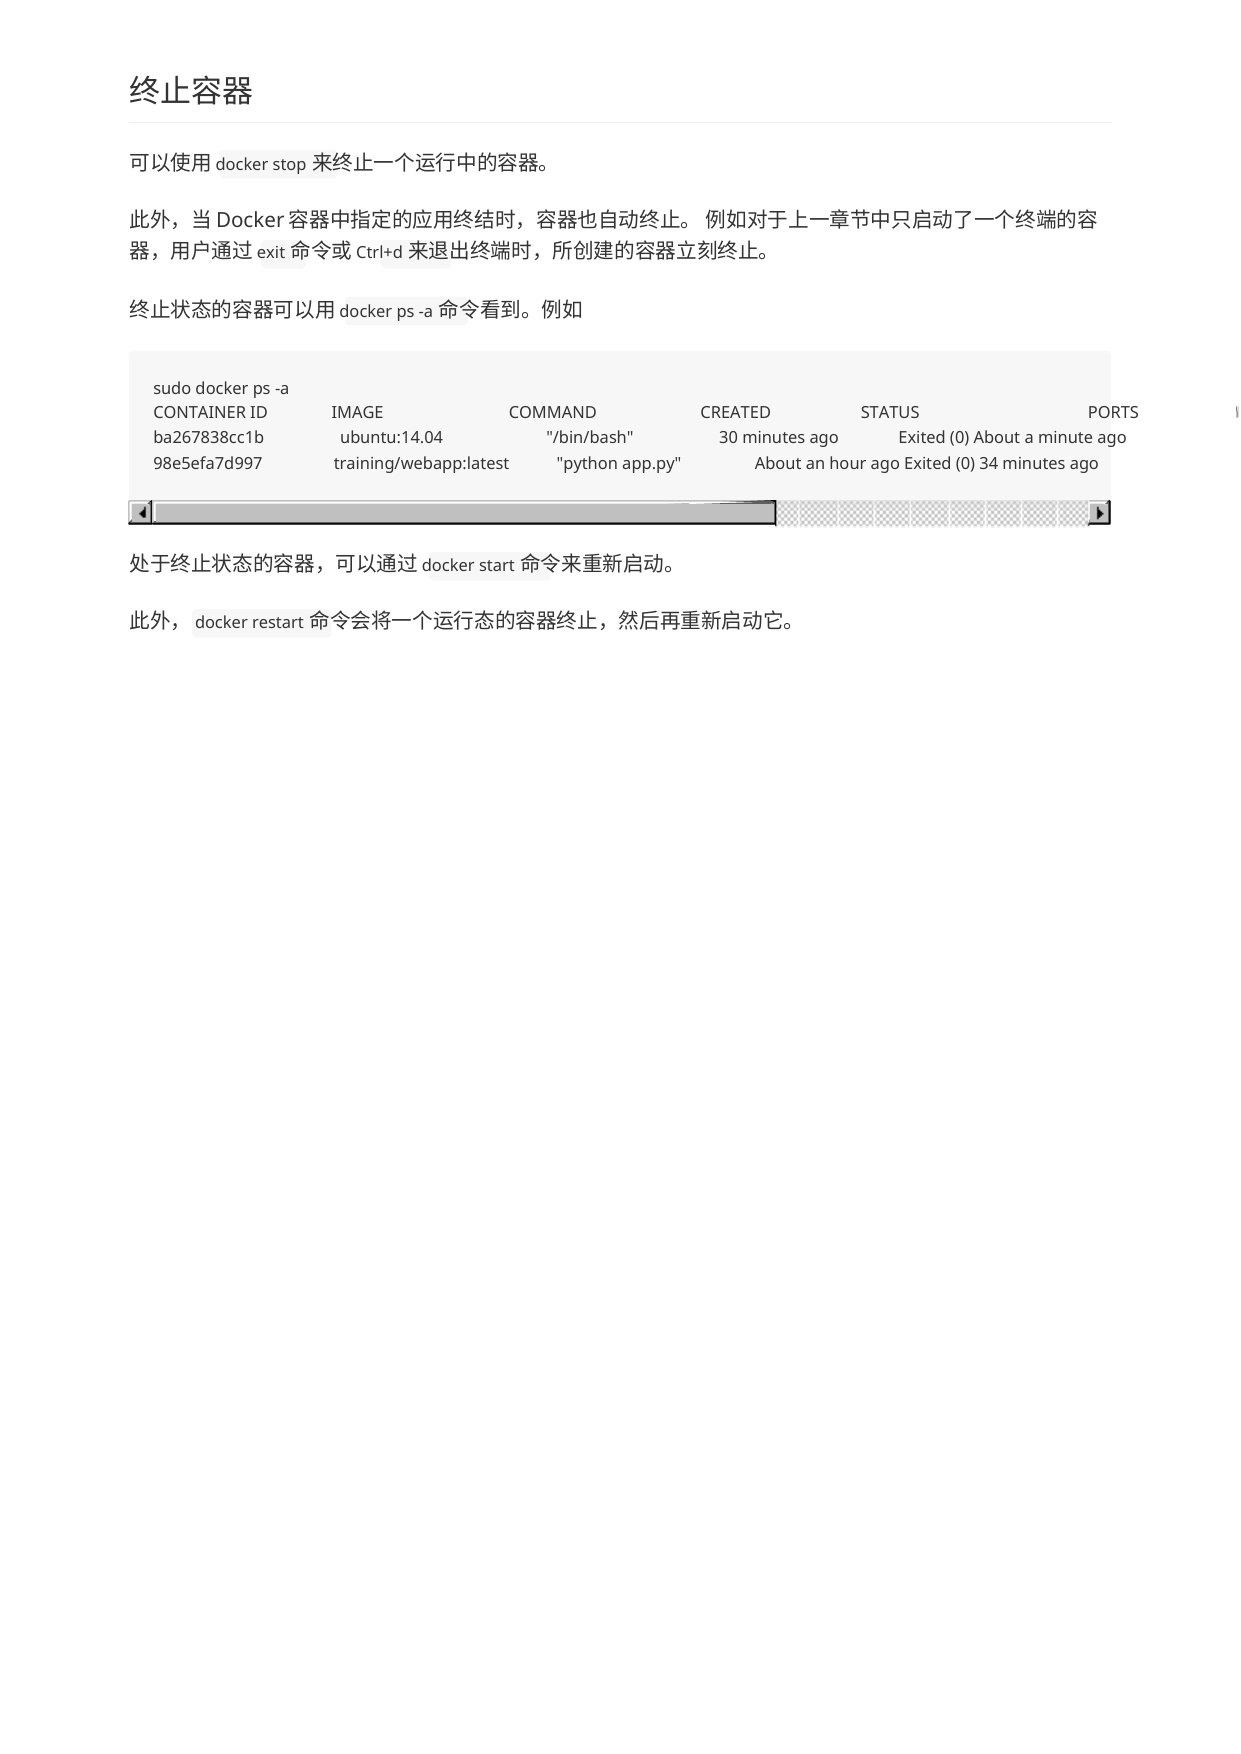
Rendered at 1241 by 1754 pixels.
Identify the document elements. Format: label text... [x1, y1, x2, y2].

text 终止容器 [129, 74, 1240, 110]
text 处于终止状态的容器，可以通过 docker start 命令来重新启动。 [129, 553, 1240, 576]
text ubuntu:14.04 [340, 423, 545, 449]
text STATUS [861, 398, 1087, 423]
text 98e5efa7d997 [153, 449, 332, 474]
text CREATED [700, 398, 859, 423]
text "python app.py" [556, 449, 753, 474]
text About an hour ago Exited (0) 34 minutes ago [754, 449, 1240, 474]
text 30 minutes ago [719, 423, 897, 449]
picture [133, 504, 150, 521]
picture [1091, 504, 1107, 521]
text 终止状态的容器可以用 docker ps -a 命令看到。例如 [129, 299, 1240, 322]
text ba267838cc1b [153, 423, 339, 449]
text 器，用户通过 exit 命令或 Ctrl+d 来退出终端时，所创建的容器立刻终止。 [129, 232, 1240, 265]
text "/bin/bash" [546, 423, 718, 449]
text COMMAND [508, 398, 699, 423]
text training/webapp:latest [333, 449, 555, 474]
picture [775, 500, 1090, 528]
text IMAGE [331, 398, 507, 423]
text 此外， docker restart 命令会将一个运行态的容器终止，然后再重新启动它。 [129, 610, 1240, 633]
text 此外，当Docker容器中指定的应用终结时，容器也自动终止。 例如对于上一章节中只启动了一个终端的容 [129, 209, 1240, 232]
text CONTAINER ID [153, 398, 330, 423]
text PORTS [1088, 398, 1234, 423]
text 可以使用 docker stop 来终止一个运行中的容器。 [129, 152, 1240, 175]
text sudo docker ps -a [153, 380, 1240, 398]
text Exited (0) About a minute ago [898, 423, 1240, 449]
